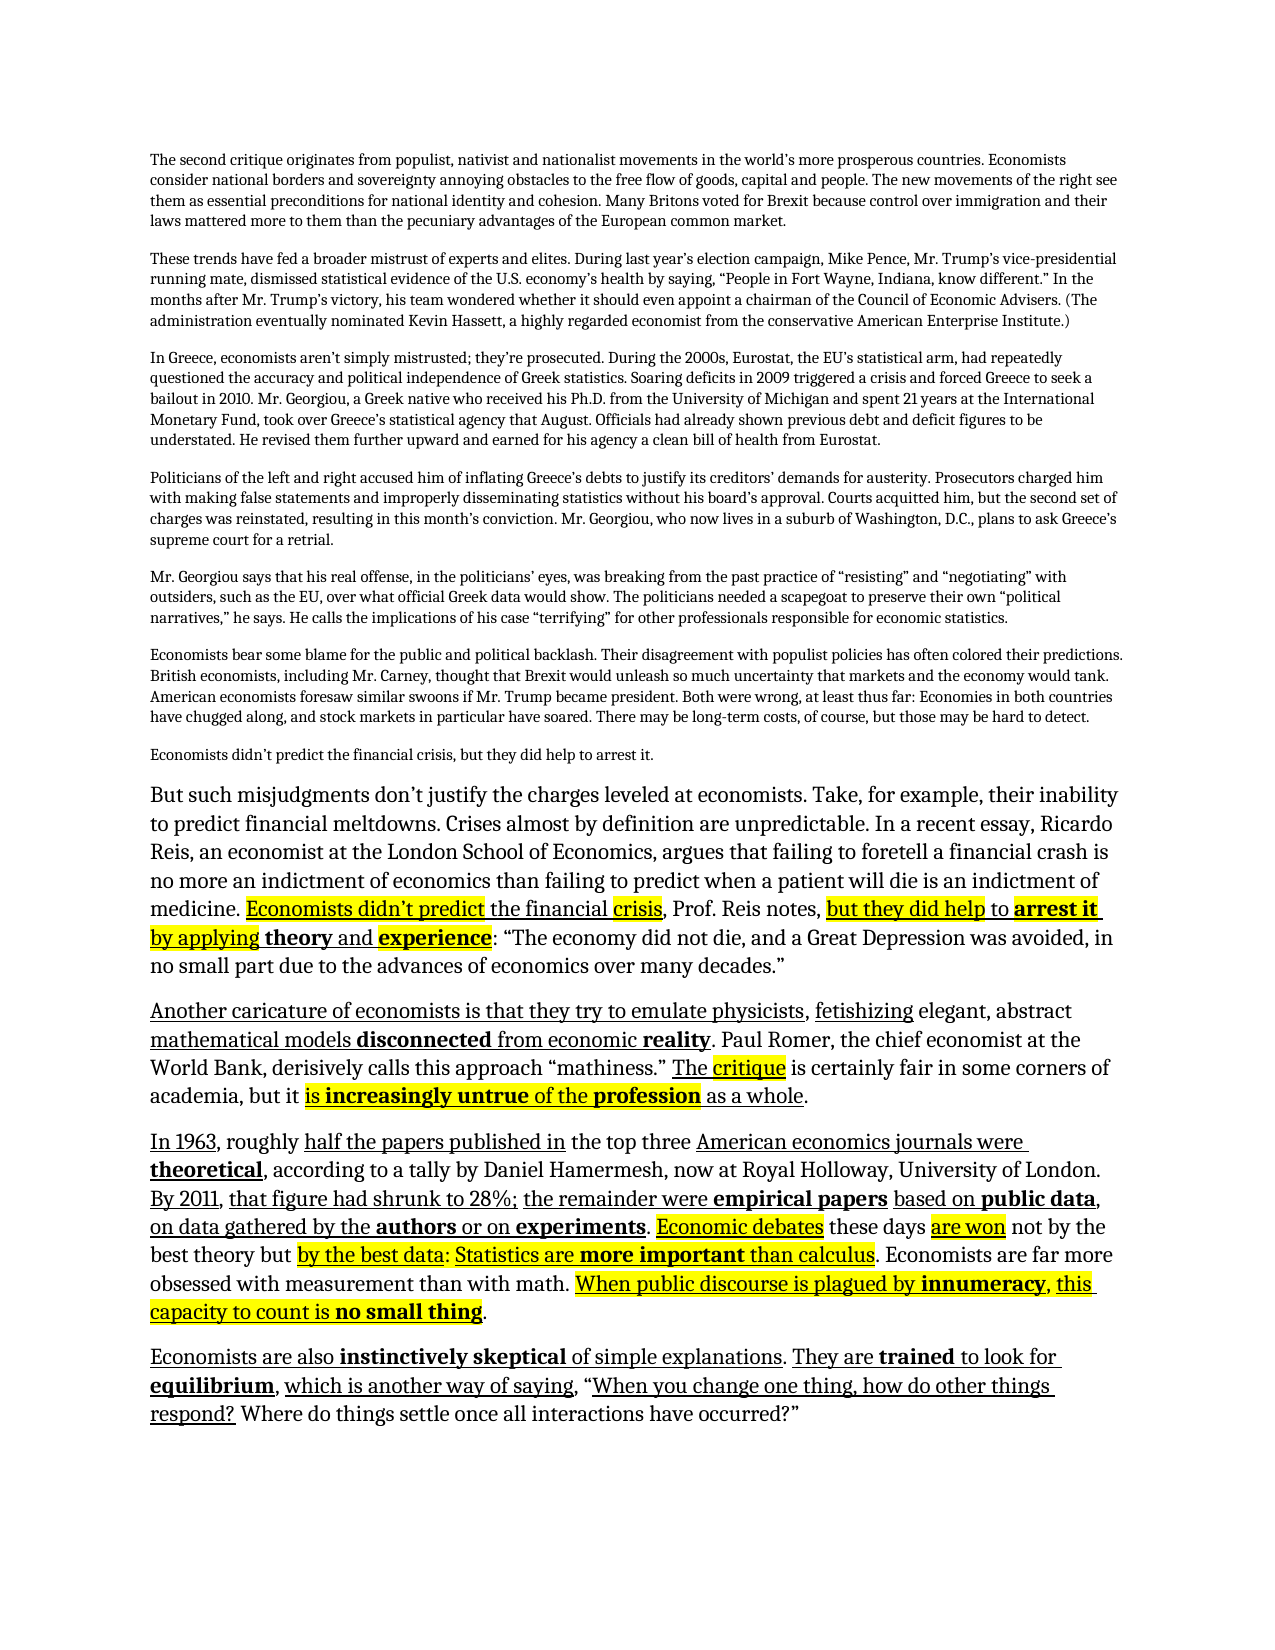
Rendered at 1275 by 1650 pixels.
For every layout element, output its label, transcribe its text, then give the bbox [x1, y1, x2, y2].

text These trends have fed a broader mistrust of experts and elites. During last year’s election campaign, Mike Pence, Mr. Trump’s vice-presidential running mate, dismissed statistical evidence of the U.S. economy’s health by saying, “People in Fort Wayne, Indiana, know different.” In the months after Mr. Trump’s victory, his team wondered whether it should even appoint a chairman of the Council of Economic Advisers. (The administration eventually nominated Kevin Hassett, a highly regarded economist from the conservative American Enterprise Institute.) [150, 249, 1125, 330]
text Economists didn’t predict the financial crisis, but they did help to arrest it. [150, 745, 1125, 764]
text In 1963, roughly half the papers published in the top three American economics journals were theoretical, according to a tally by Daniel Hamermesh, now at Royal Holloway, University of London. By 2011, that figure had shrunk to 28%; the remainder were empirical papers based on public data, on data gathered by the authors or on experiments. Economic debates these days are won not by the best theory but by the best data: Statistics are more important than calculus. Economists are far more obsessed with measurement than with math. When public discourse is plagued by innumeracy, this capacity to count is no small thing. [150, 1128, 1125, 1325]
text The second critique originates from populist, nativist and nationalist movements in the world’s more prosperous countries. Economists consider national borders and sovereignty annoying obstacles to the free flow of goods, capital and people. The new movements of the right see them as essential preconditions for national identity and cohesion. Many Britons voted for Brexit because control over immigration and their laws mattered more to them than the pecuniary advantages of the European common market. [150, 150, 1125, 231]
text In Greece, economists aren’t simply mistrusted; they’re prosecuted. During the 2000s, Eurostat, the EU’s statistical arm, had repeatedly questioned the accuracy and political independence of Greek statistics. Soaring deficits in 2009 triggered a crisis and forced Greece to seek a bailout in 2010. Mr. Georgiou, a Greek native who received his Ph.D. from the University of Michigan and spent 21 years at the International Monetary Fund, took over Greece’s statistical agency that August. Officials had already shown previous debt and deficit figures to be understated. He revised them further upward and earned for his agency a clean bill of health from Eurostat. [150, 348, 1125, 450]
text Economists bear some blame for the public and political backlash. Their disagreement with populist policies has often colored their predictions. British economists, including Mr. Carney, thought that Brexit would unleash so much uncertainty that markets and the economy would tank. American economists foresaw similar swoons if Mr. Trump became president. Both were wrong, at least thus far: Economies in both countries have chugged along, and stock markets in particular have soared. There may be long-term costs, of course, but those may be hard to detect. [150, 646, 1125, 727]
text Economists are also instinctively skeptical of simple explanations. They are trained to look for equilibrium, which is another way of saying, “When you change one thing, how do other things respond? Where do things settle once all interactions have occurred?” [150, 1344, 1125, 1427]
text Politicians of the left and right accused him of inflating Greece’s debts to justify its creditors’ demands for austerity. Prosecutors charged him with making false statements and improperly disseminating statistics without his board’s approval. Courts acquitted him, but the second set of charges was reinstated, resulting in this month’s conviction. Mr. Georgiou, who now lives in a suburb of Washington, D.C., plans to ask Greece’s supreme court for a retrial. [150, 468, 1125, 549]
text Another caricature of economists is that they try to emulate physicists, fetishizing elegant, abstract mathematical models disconnected from economic reality. Paul Romer, the chief economist at the World Bank, derisively calls this approach “mathiness.” The critique is certainly fair in some corners of academia, but it is increasingly untrue of the profession as a whole. [150, 998, 1125, 1110]
text Mr. Georgiou says that his real offense, in the politicians’ eyes, was breaking from the past practice of “resisting” and “negotiating” with outsiders, such as the EU, over what official Greek data would show. The politicians needed a scapegoat to preserve their own “political narratives,” he says. He calls the implications of his case “terrifying” for other professionals responsible for economic statistics. [150, 567, 1125, 628]
text But such misjudgments don’t justify the charges leveled at economists. Take, for example, their inability to predict financial meltdowns. Crises almost by definition are unpredictable. In a recent essay, Ricardo Reis, an economist at the London School of Economics, argues that failing to foretell a financial crash is no more an indictment of economics than failing to predict when a patient will die is an indictment of medicine. Economists didn’t predict the financial crisis, Prof. Reis notes, but they did help to arrest it by applying theory and experience: “The economy did not die, and a Great Depression was avoided, in no small part due to the advances of economics over many decades.” [150, 782, 1125, 979]
